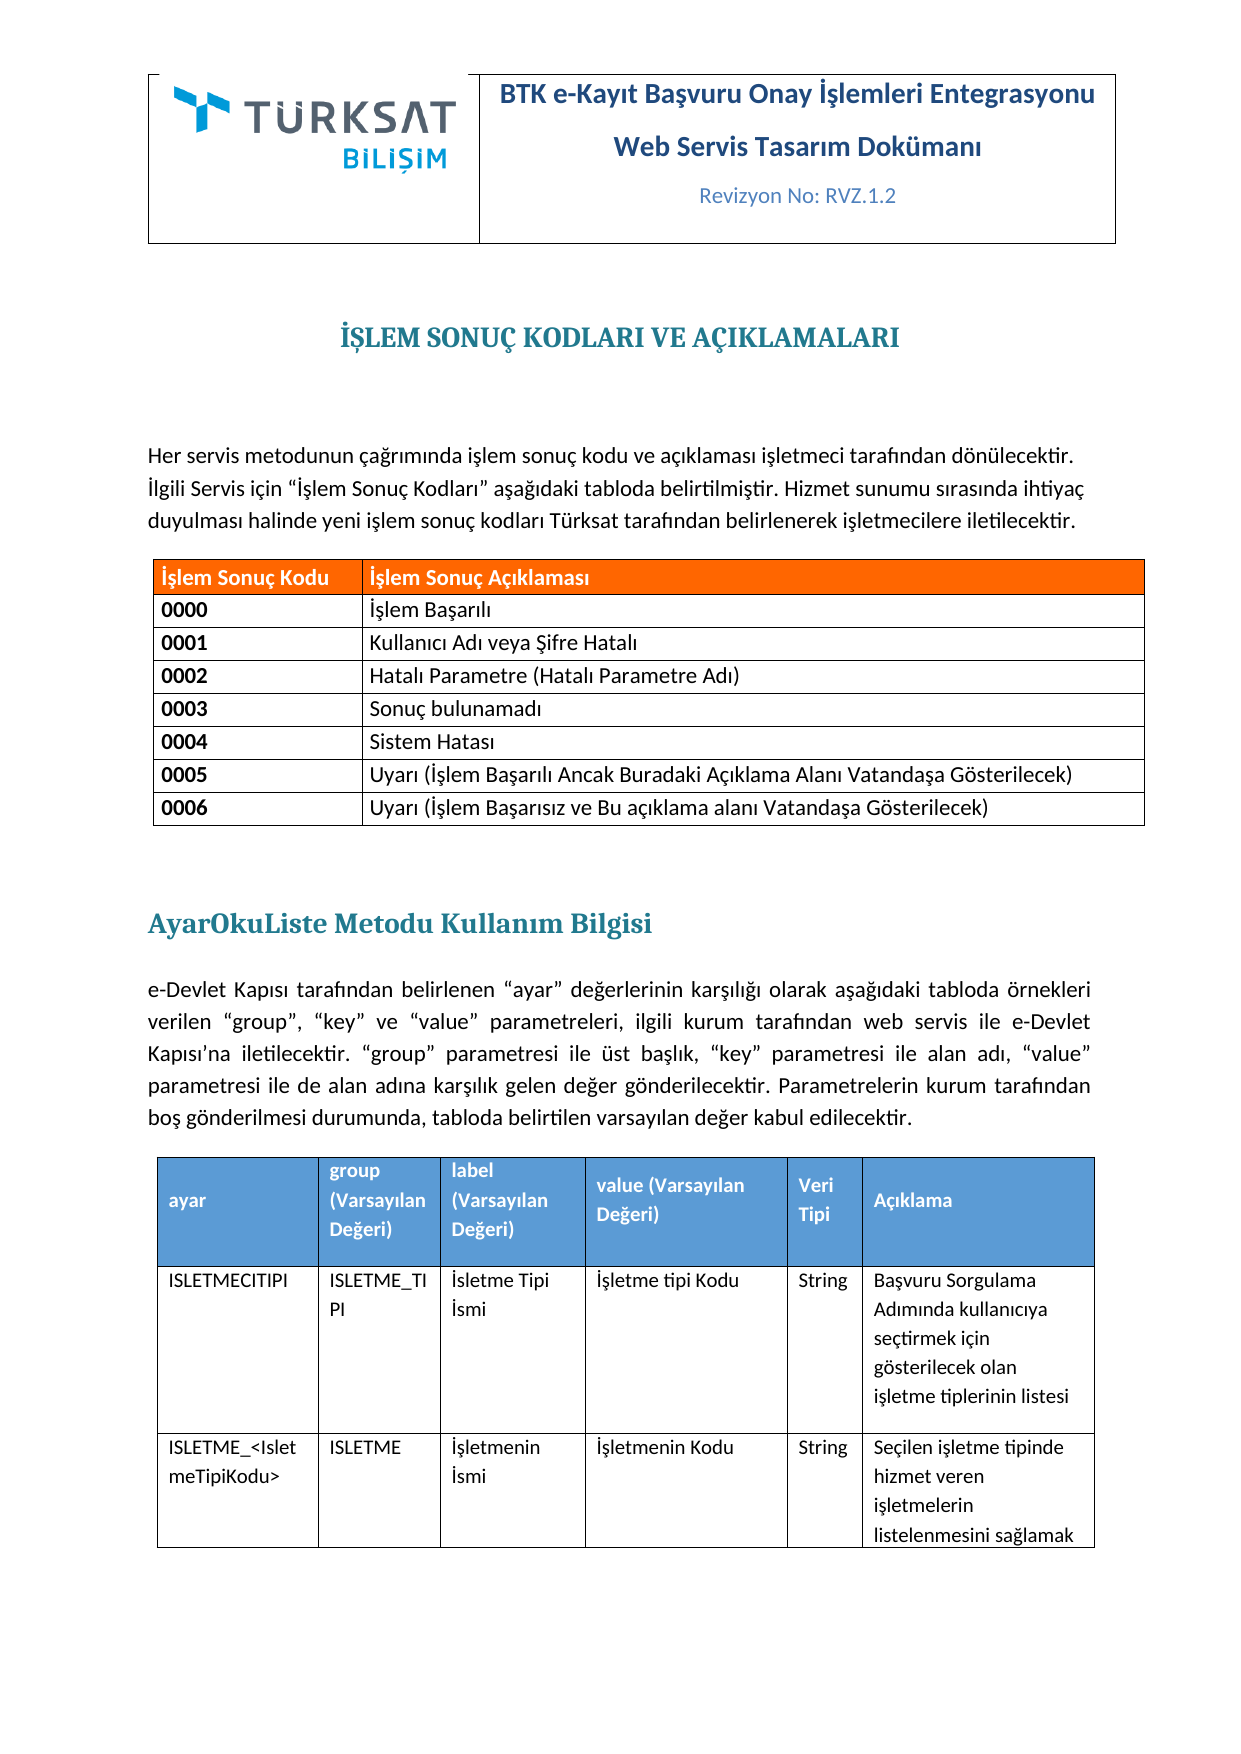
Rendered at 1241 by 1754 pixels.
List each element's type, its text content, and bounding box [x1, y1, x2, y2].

table_cell Uyarı (İşlem Başarılı Ancak Buradaki Açıklama Alanı Vatandaşa Gösterilecek) [363, 760, 1144, 792]
text e-Devlet Kapısı tarafından belirlenen “ayar” değerlerinin karşılığı olarak aşağıdaki tabloda örnekleri verilen “group”, “key” ve “value” parametreleri, ilgili kurum tarafından web servis ile e-Devlet Kapısı’na iletilecektir. “group” parametresi ile üst başlık, “key” parametresi ile alan adı, “value” parametresi ile de alan adına karşılık gelen değer gönderilecektir. Parametrelerin kurum tarafından boş gönderilmesi durumunda, tabloda belirtilen varsayılan değer kabul edilecektir. [148, 975, 1093, 1132]
table_header value (Varsayılan Değeri) [586, 1158, 787, 1266]
table_cell Sonuç bulunamadı [363, 694, 1144, 726]
table_header group (Varsayılan Değeri) [319, 1158, 440, 1266]
table_cell İşletme tipi Kodu [586, 1267, 787, 1433]
table_cell 0004 [154, 727, 362, 759]
table_cell Kullanıcı Adı veya Şifre Hatalı [363, 628, 1144, 660]
table_cell ISLETME_<IsletmeTipiKodu> [158, 1434, 318, 1547]
table_header label (Varsayılan Değeri) [441, 1158, 585, 1266]
table_cell String [788, 1434, 862, 1547]
table_cell 0003 [154, 694, 362, 726]
table_header Veri Tipi [788, 1158, 862, 1266]
table_cell Seçilen işletme tipinde hizmet veren işletmelerin listelenmesini sağlamak için kullanılacaktır. [863, 1434, 1094, 1547]
table_header İşlem Sonuç Açıklaması [363, 560, 1144, 594]
table_cell 0000 [154, 595, 362, 627]
table_cell Hatalı Parametre (Hatalı Parametre Adı) [363, 661, 1144, 693]
table_cell ISLETMECITIPI [158, 1267, 318, 1433]
table_cell Uyarı (İşlem Başarısız ve Bu açıklama alanı Vatandaşa Gösterilecek) [363, 793, 1144, 824]
table_header Açıklama [863, 1158, 1094, 1266]
picture [159, 74, 469, 187]
table_cell ISLETME_TIPI [319, 1267, 440, 1433]
table_cell String [788, 1267, 862, 1433]
table_cell Sistem Hatası [363, 727, 1144, 759]
table_cell İşletmenin İsmi [441, 1434, 585, 1547]
table_header İşlem Sonuç Kodu [154, 560, 362, 594]
table_cell ISLETME [319, 1434, 440, 1547]
table_cell 0001 [154, 628, 362, 660]
table_cell İşlem Başarılı [363, 595, 1144, 627]
table_header ayar [158, 1158, 318, 1266]
table_cell 0006 [154, 793, 362, 824]
table_cell İşletmenin Kodu [586, 1434, 787, 1547]
table_cell Başvuru Sorgulama Adımında kullanıcıya seçtirmek için gösterilecek olan işletme tiplerinin listesi [863, 1267, 1094, 1433]
table_cell 0002 [154, 661, 362, 693]
table_cell İsletme Tipi İsmi [441, 1267, 585, 1433]
text Her servis metodunun çağrımında işlem sonuç kodu ve açıklaması işletmeci tarafından dönülecektir. İlgili Servis için “İşlem Sonuç Kodları” aşağıdaki tabloda belirtilmiştir. Hizmet sunumu sırasında ihtiyaç duyulması halinde yeni işlem sonuç kodları Türksat tarafından belirlenerek işletmecilere iletilecektir. [148, 442, 1093, 534]
table_cell 0005 [154, 760, 362, 792]
subtitle AyarOkuListe Metodu Kullanım Bilgisi [148, 908, 1093, 941]
subtitle İŞLEM SONUÇ KODLARI VE AÇIKLAMALARI [148, 321, 1093, 355]
